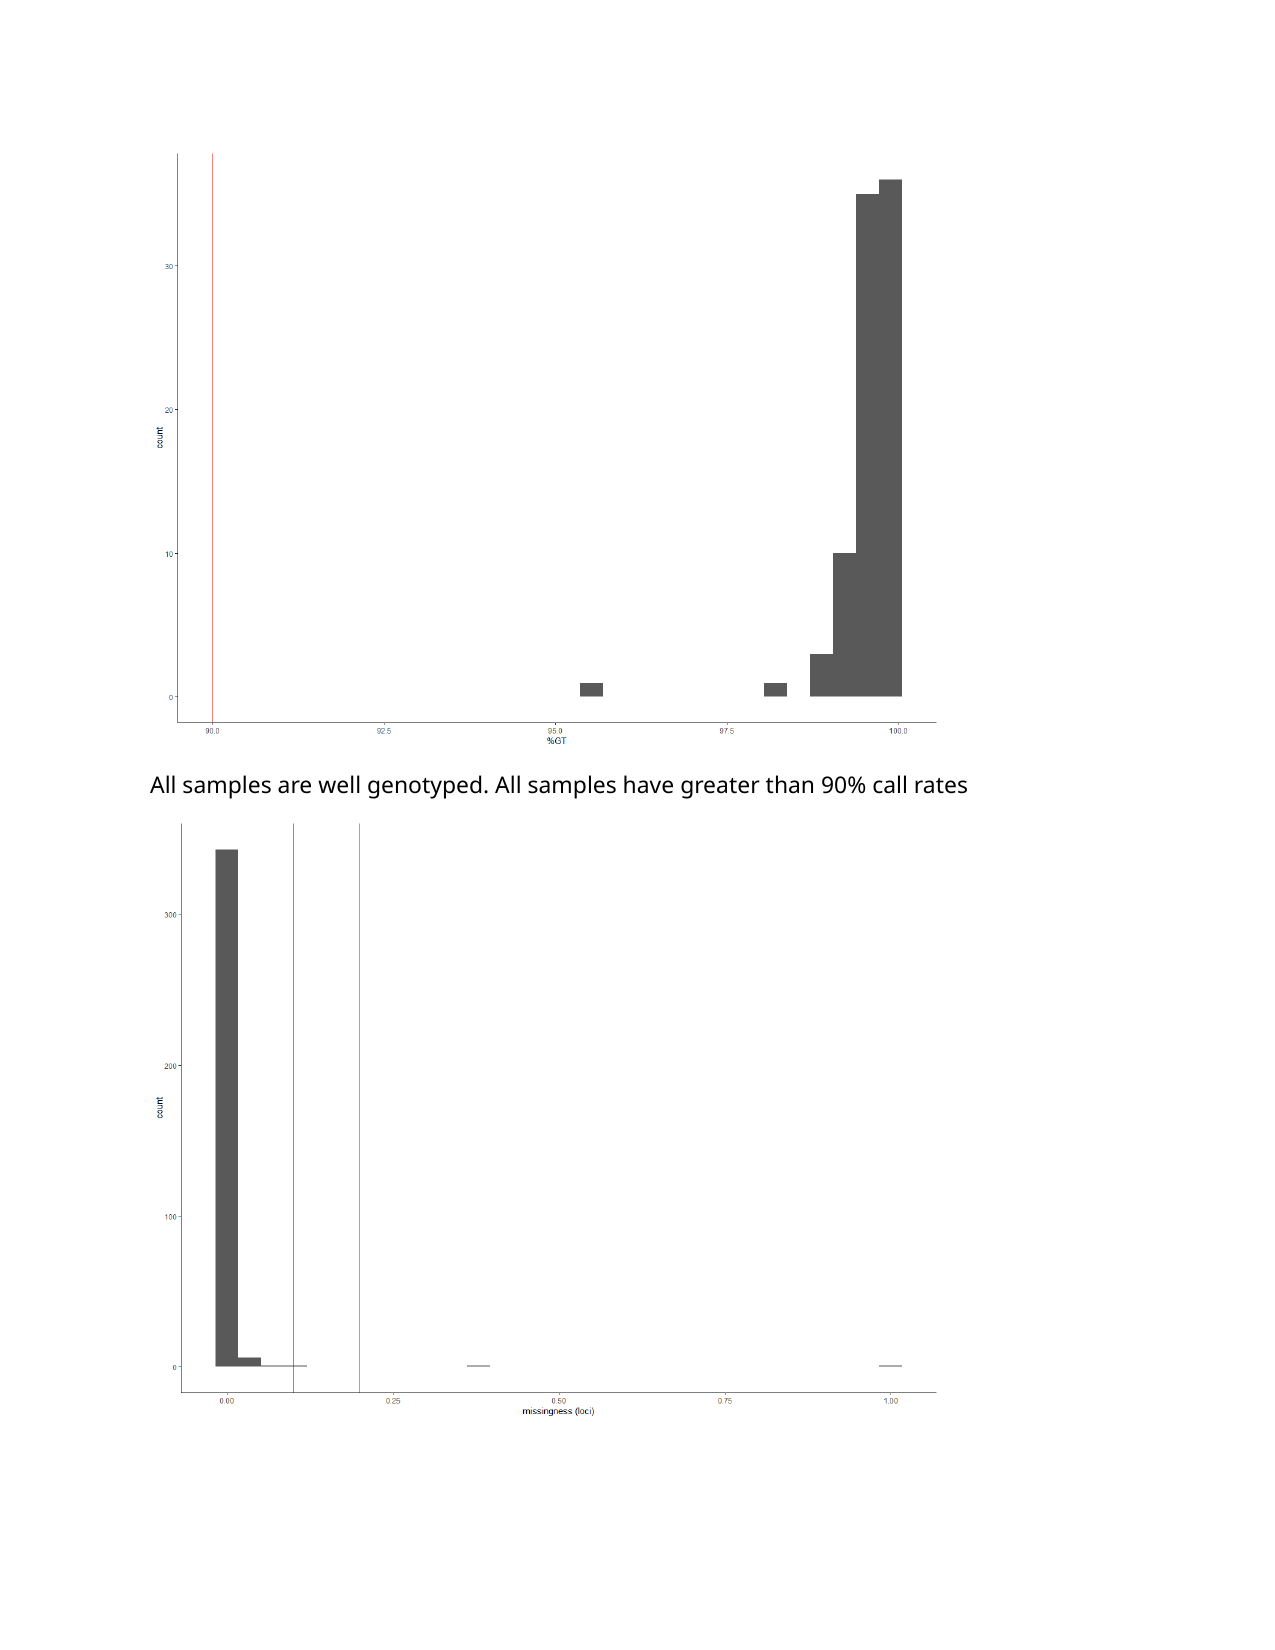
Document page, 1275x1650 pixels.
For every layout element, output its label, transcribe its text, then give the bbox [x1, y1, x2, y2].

picture [150, 819, 941, 1420]
picture [150, 150, 941, 750]
text All samples are well genotyped. All samples have greater than 90% call rates [150, 769, 1125, 800]
